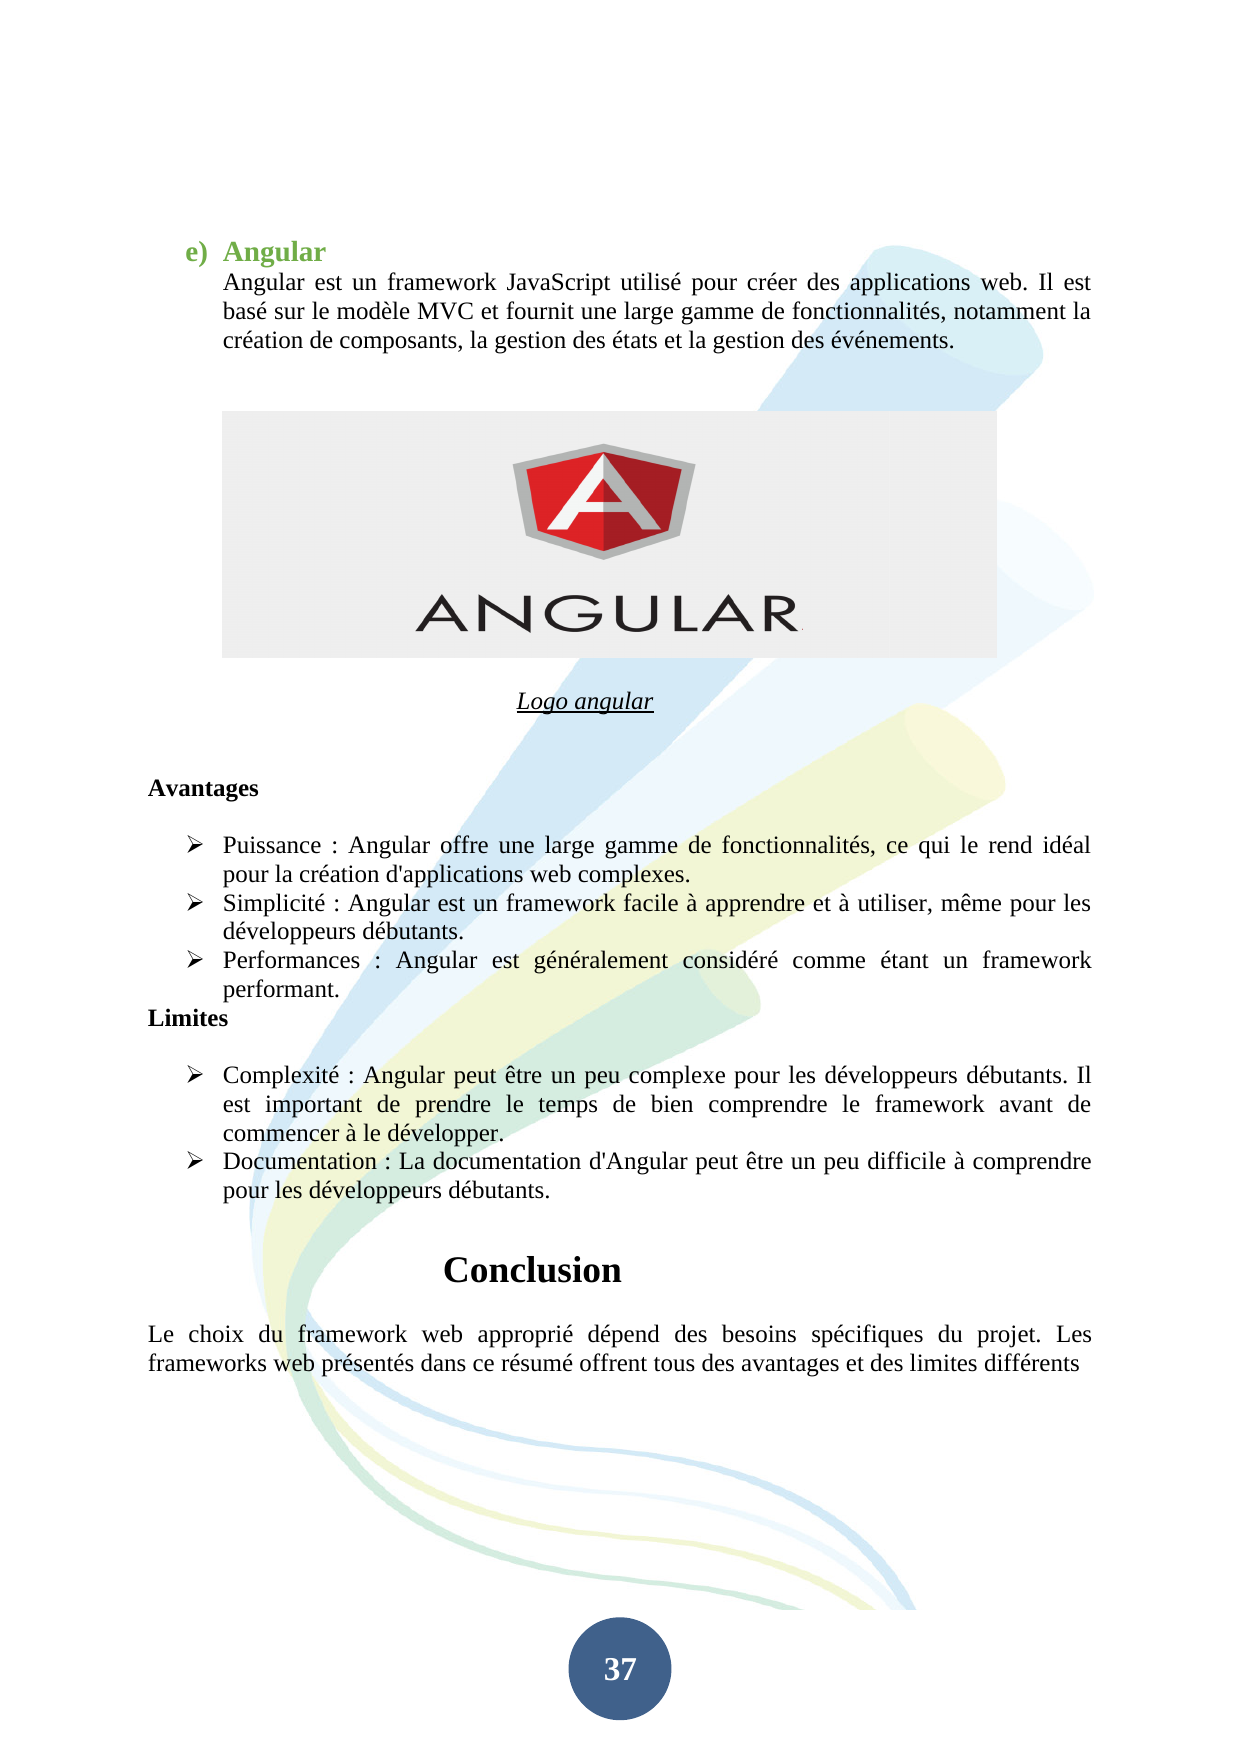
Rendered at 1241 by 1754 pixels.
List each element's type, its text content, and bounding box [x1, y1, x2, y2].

text Avantages [148, 773, 1093, 801]
text Logo angular [149, 686, 1093, 715]
list Simplicité : Angular est un framework facile à apprendre et à utiliser, même pour les développeurs débutants. [185, 888, 1093, 945]
list Complexité : Angular peut être un peu complexe pour les développeurs débutants. Il est important de prendre le temps de bien comprendre le framework avant de commencer à le développer. [185, 1060, 1093, 1146]
picture [49, 150, 1197, 1610]
list Angular [185, 234, 1093, 267]
text Conclusion [369, 1247, 1093, 1290]
list Puissance : Angular offre une large gamme de fonctionnalités, ce qui le rend idéal pour la création d'applications web complexes. [185, 830, 1093, 888]
list Performances : Angular est généralement considéré comme étant un framework performant. [185, 945, 1093, 1003]
list Documentation : La documentation d'Angular peut être un peu difficile à comprendre pour les développeurs débutants. [185, 1146, 1093, 1204]
text Angular est un framework JavaScript utilisé pour créer des applications web. Il est basé sur le modèle MVC et fournit une large gamme de fonctionnalités, notamment la création de composants, la gestion des états et la gestion des événements. [223, 267, 1093, 354]
text Limites [148, 1003, 1093, 1031]
text Le choix du framework web approprié dépend des besoins spécifiques du projet. Les frameworks web présentés dans ce résumé offrent tous des avantages et des limites différents [148, 1319, 1093, 1376]
